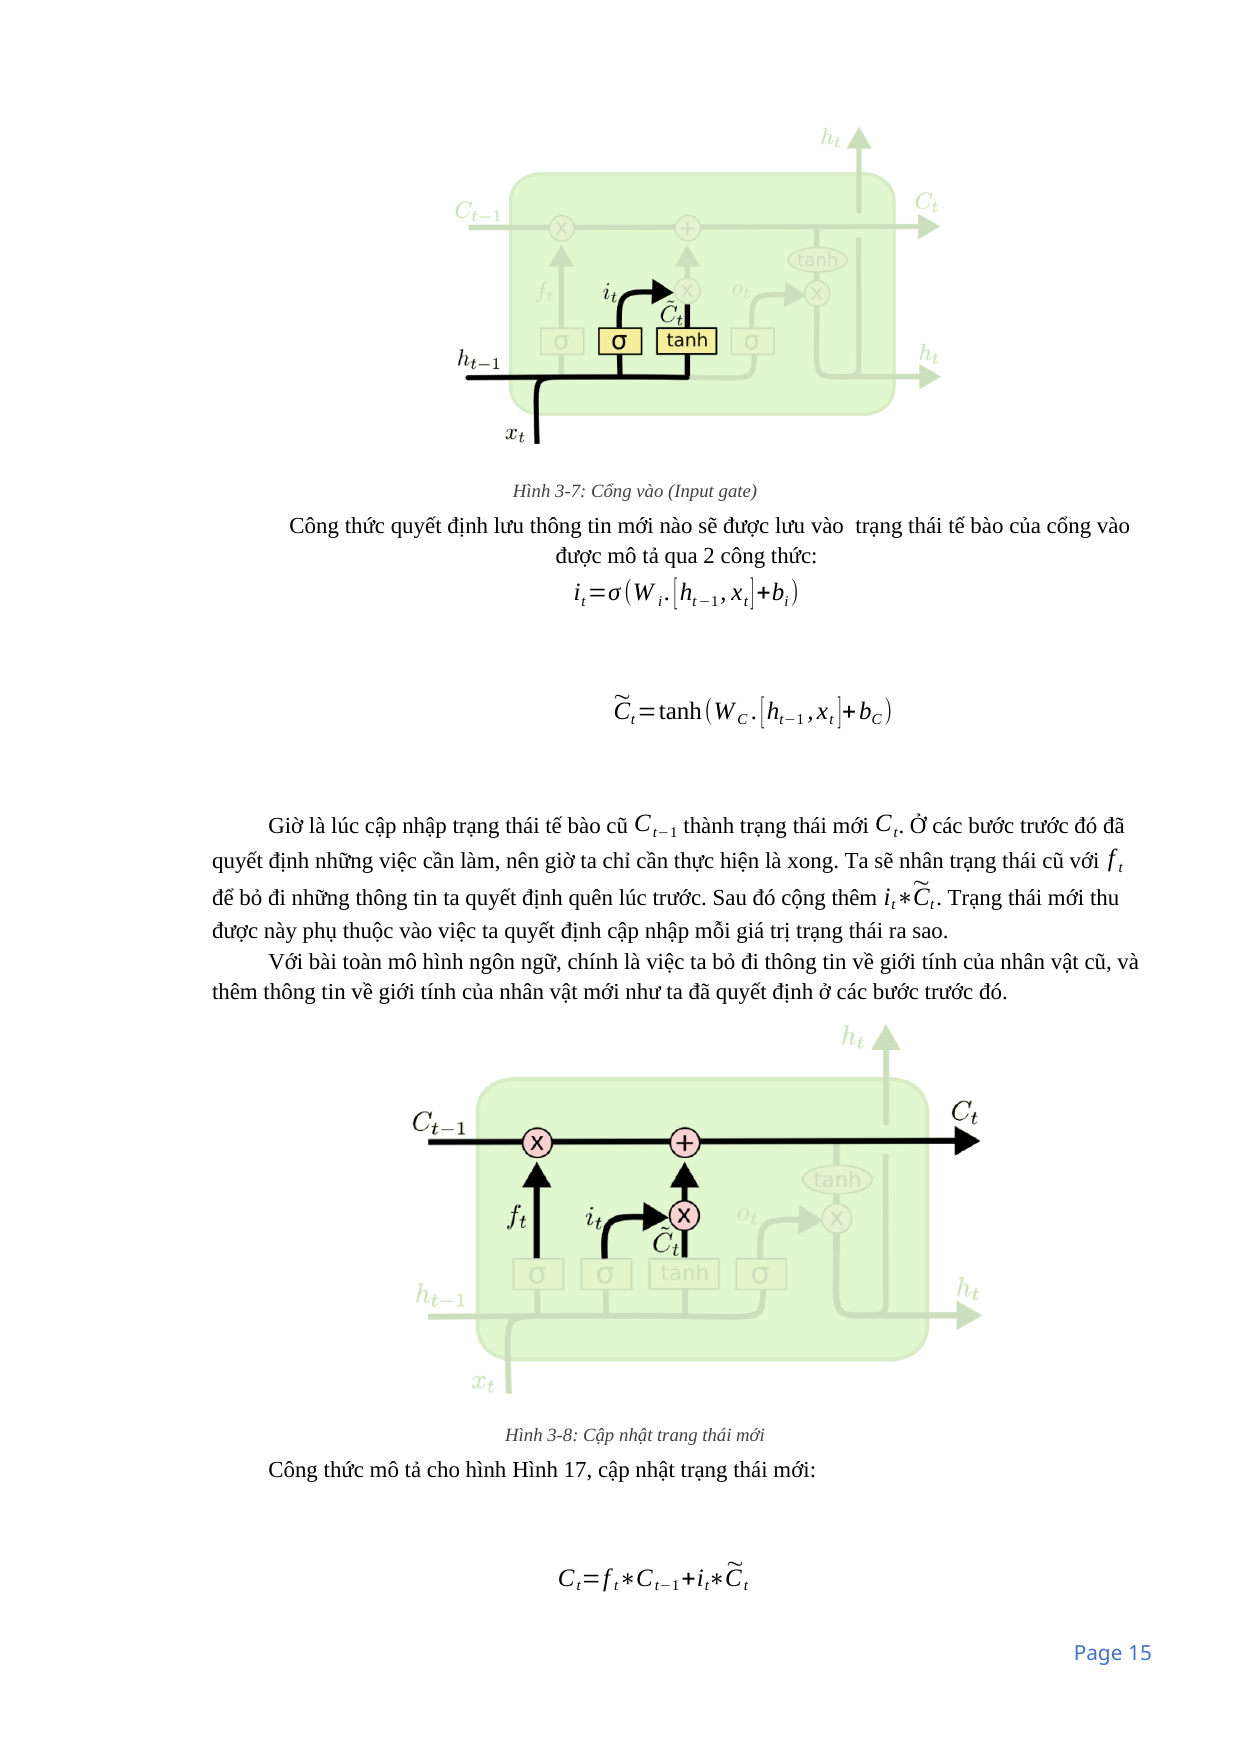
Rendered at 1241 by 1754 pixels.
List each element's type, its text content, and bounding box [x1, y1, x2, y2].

list Với bài toàn mô hình ngôn ngữ, chính là việc ta bỏ đi thông tin về giới tính của nhân vật cũ, và thêm thông tin về giới tính của nhân vật mới như ta đã quyết định ở các bước trước đó. [212, 948, 1152, 1004]
picture [389, 1008, 994, 1397]
picture [418, 118, 964, 454]
text Công thức mô tả cho hình Hình 17, cập nhật trạng thái mới: [212, 1456, 1152, 1482]
text Công thức quyết định lưu thông tin mới nào sẽ được lưu vào trạng thái tế bào của cổng vào được mô tả qua 2 công thức: [221, 512, 1152, 614]
list Giờ là lúc cập nhập trạng thái tế bào cũ thành trạng thái mới . Ở các bước trước đó đã quyết định những việc cần làm, nên giờ ta chỉ cần thực hiện là xong. Ta sẽ nhân trạng thái cũ với để bỏ đi những thông tin ta quyết định quên lúc trước. Sau đó cộng thêm . Trạng thái mới thu được này phụ thuộc vào việc ta quyết định cập nhập mỗi giá trị trạng thái ra sao. [212, 810, 1152, 944]
text Hình 3-8: Cập nhật trang thái mới [118, 1424, 1152, 1445]
text Hình 3-7: Cổng vào (Input gate) [118, 480, 1152, 501]
